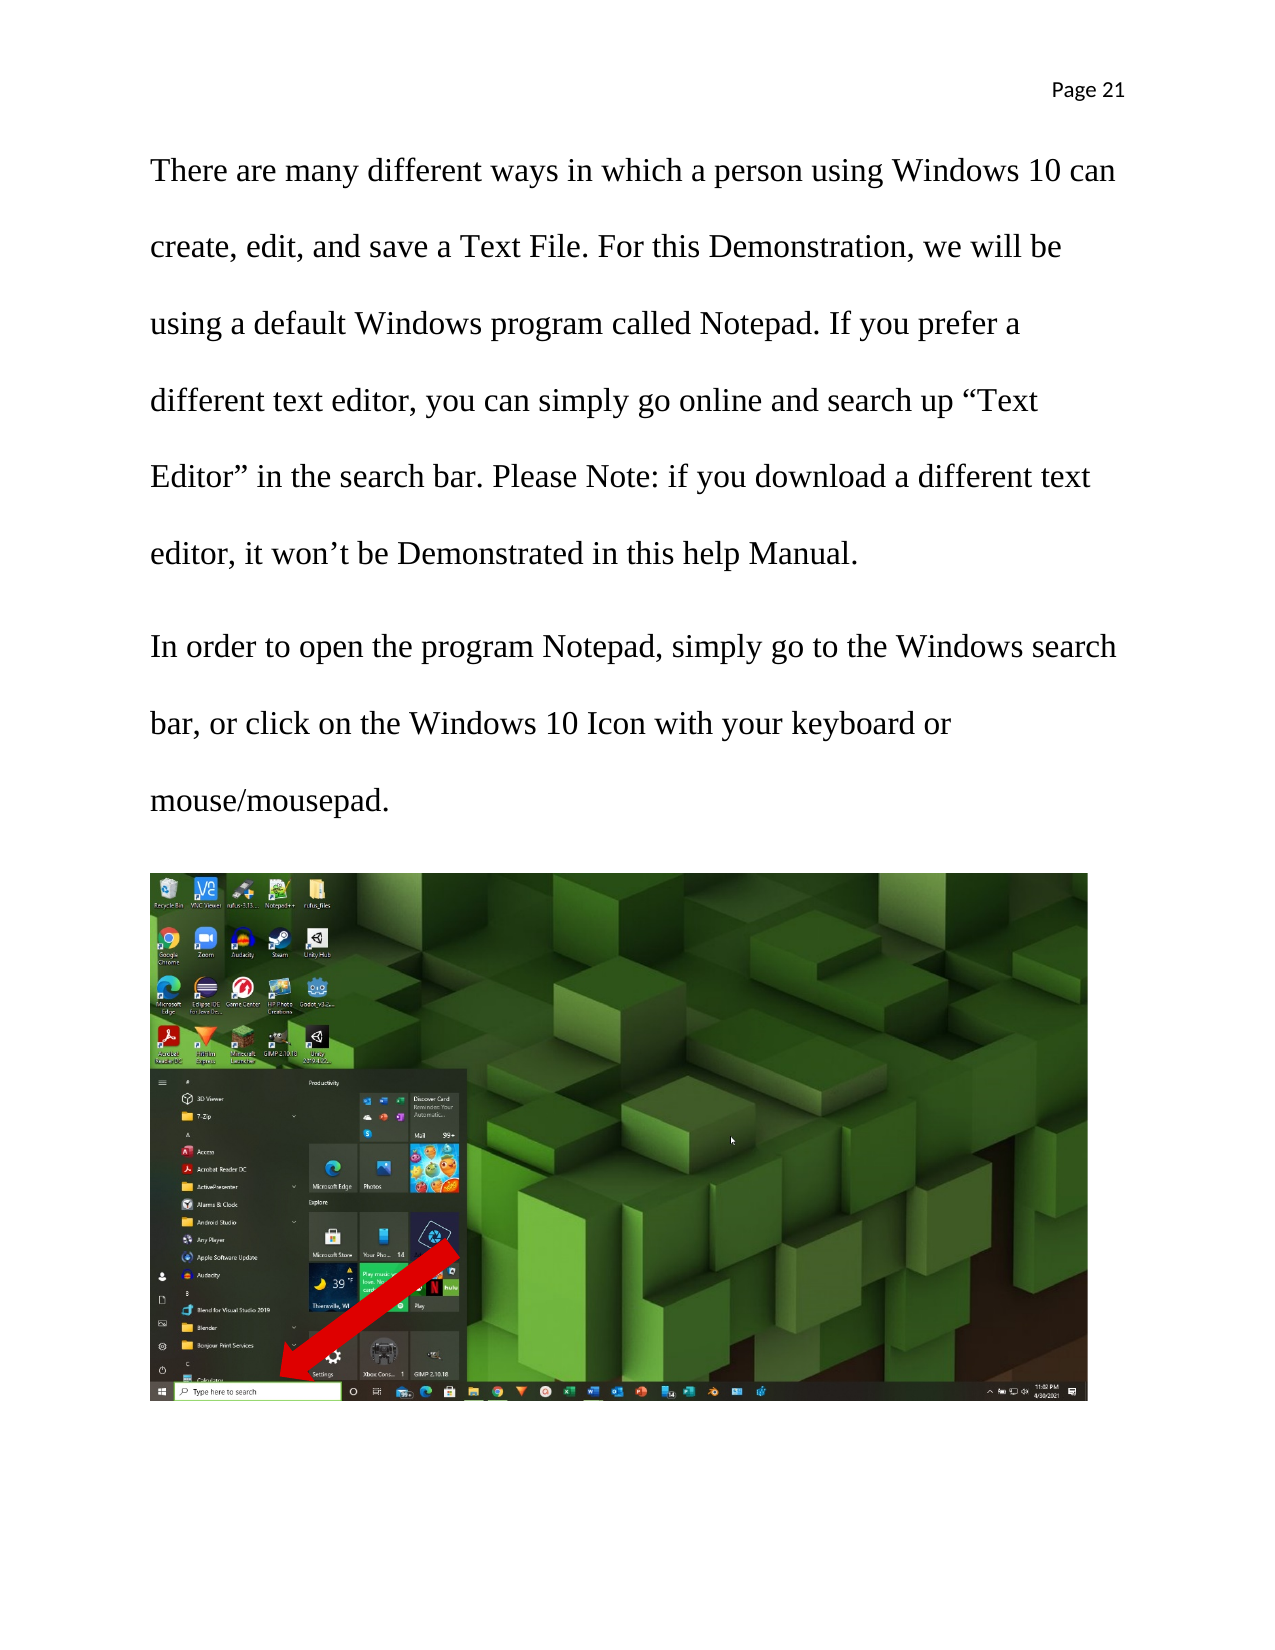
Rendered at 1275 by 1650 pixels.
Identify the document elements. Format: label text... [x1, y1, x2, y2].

picture [150, 873, 1088, 1401]
text In order to open the program Notepad, simply go to the Windows search bar, or click on the Windows 10 Icon with your keyboard or mouse/mousepad. [150, 627, 1125, 818]
text There are many different ways in which a person using Windows 10 can create, edit, and save a Text File. For this Demonstration, we will be using a default Windows program called Notepad. If you prefer a different text editor, you can simply go online and search up “Text Editor” in the search bar. Please Note: if you download a different text editor, it won’t be Demonstrated in this help Manual. [150, 150, 1125, 572]
